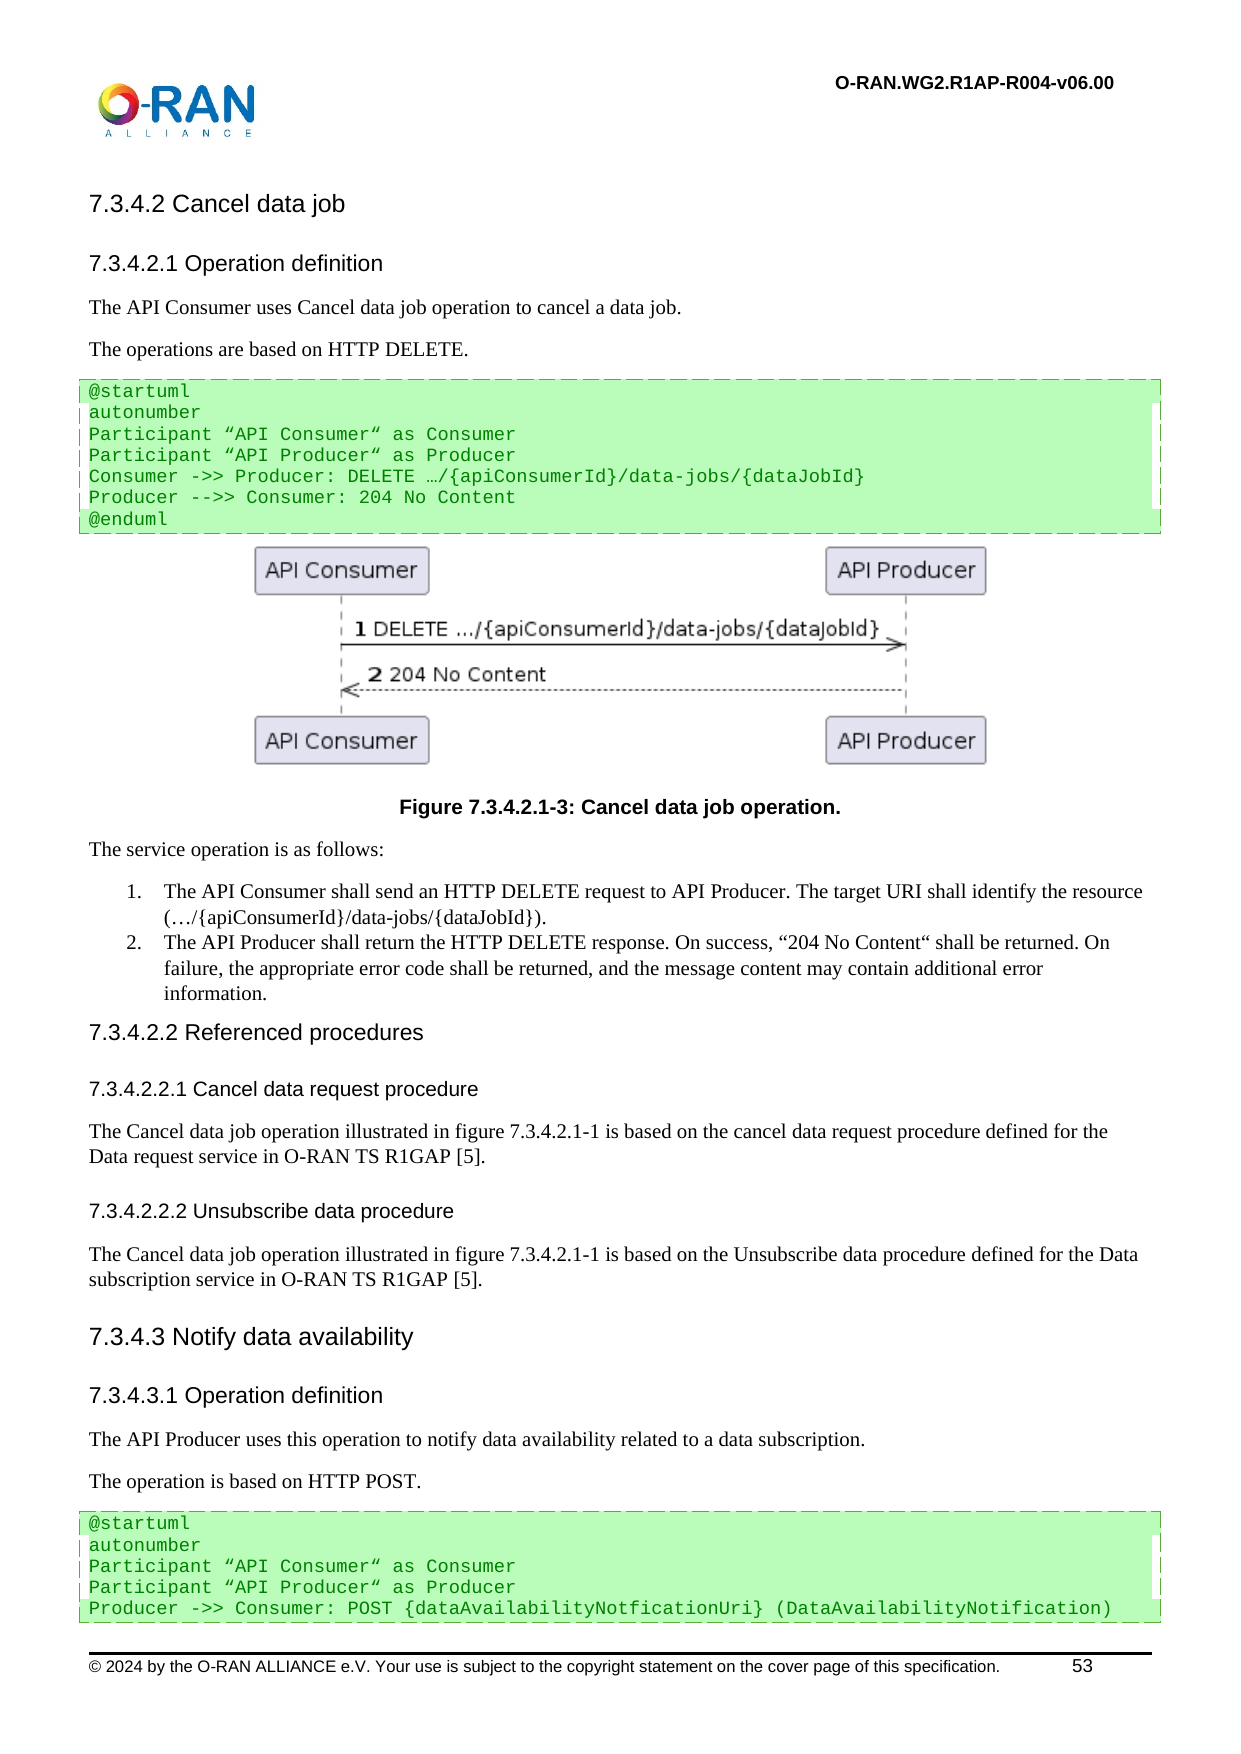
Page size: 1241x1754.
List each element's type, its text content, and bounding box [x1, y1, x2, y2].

subtitle 7.3.4.2.2 Referenced procedures [89, 1019, 1152, 1045]
text @startuml [79, 1511, 1161, 1535]
text The service operation is as follows: [89, 837, 1152, 861]
subtitle 7.3.4.3.1 Operation definition [89, 1382, 1152, 1408]
text Producer ->> Consumer: POST {dataAvailabilityNotficationUri} (DataAvailabilityNotification) [79, 1596, 1161, 1623]
text The API Producer uses this operation to notify data availability related to a data subscription. [89, 1427, 1152, 1451]
text Participant “API Consumer“ as Consumer [89, 424, 1152, 446]
text The operation is based on HTTP POST. [89, 1469, 1152, 1493]
list The API Producer shall return the HTTP DELETE response. On success, “204 No Content“ shall be returned. On failure, the appropriate error code shall be returned, and the message content may contain additional error information. [126, 930, 1152, 1005]
text The operations are based on HTTP DELETE. [89, 337, 1152, 361]
text Participant “API Consumer“ as Consumer [89, 1557, 1152, 1578]
text Consumer ->> Producer: DELETE …/{apiConsumerId}/data-jobs/{dataJobId} [89, 467, 1152, 488]
subtitle 7.3.4.2.2.2 Unsubscribe data procedure [89, 1199, 1152, 1223]
text Participant “API Producer“ as Producer [89, 446, 1152, 467]
list The API Consumer shall send an HTTP DELETE request to API Producer. The target URI shall identify the resource (…/{apiConsumerId}/data-jobs/{dataJobId}). [126, 879, 1152, 929]
text The Cancel data job operation illustrated in figure 7.3.4.2.1-1 is based on the Unsubscribe data procedure defined for the Data subscription service in O-RAN TS R1GAP [5]. [89, 1242, 1152, 1291]
text @enduml [79, 506, 1161, 534]
text Producer -->> Consumer: 204 No Content [89, 488, 1152, 506]
subtitle 7.3.4.2 Cancel data job [89, 189, 1152, 218]
text autonumber [89, 403, 1152, 424]
subtitle 7.3.4.3 Notify data availability [89, 1322, 1152, 1351]
subtitle 7.3.4.2.1 Operation definition [89, 249, 1152, 276]
text The Cancel data job operation illustrated in figure 7.3.4.2.1-1 is based on the cancel data request procedure defined for the Data request service in O-RAN TS R1GAP [5]. [89, 1119, 1152, 1168]
text Participant “API Producer“ as Producer [89, 1578, 1152, 1596]
text autonumber [89, 1535, 1152, 1557]
text The API Consumer uses Cancel data job operation to cancel a data job. [89, 294, 1152, 319]
text @startuml [79, 379, 1161, 403]
picture [247, 540, 993, 771]
subtitle 7.3.4.2.2.1 Cancel data request procedure [89, 1076, 1152, 1100]
picture [88, 70, 268, 148]
